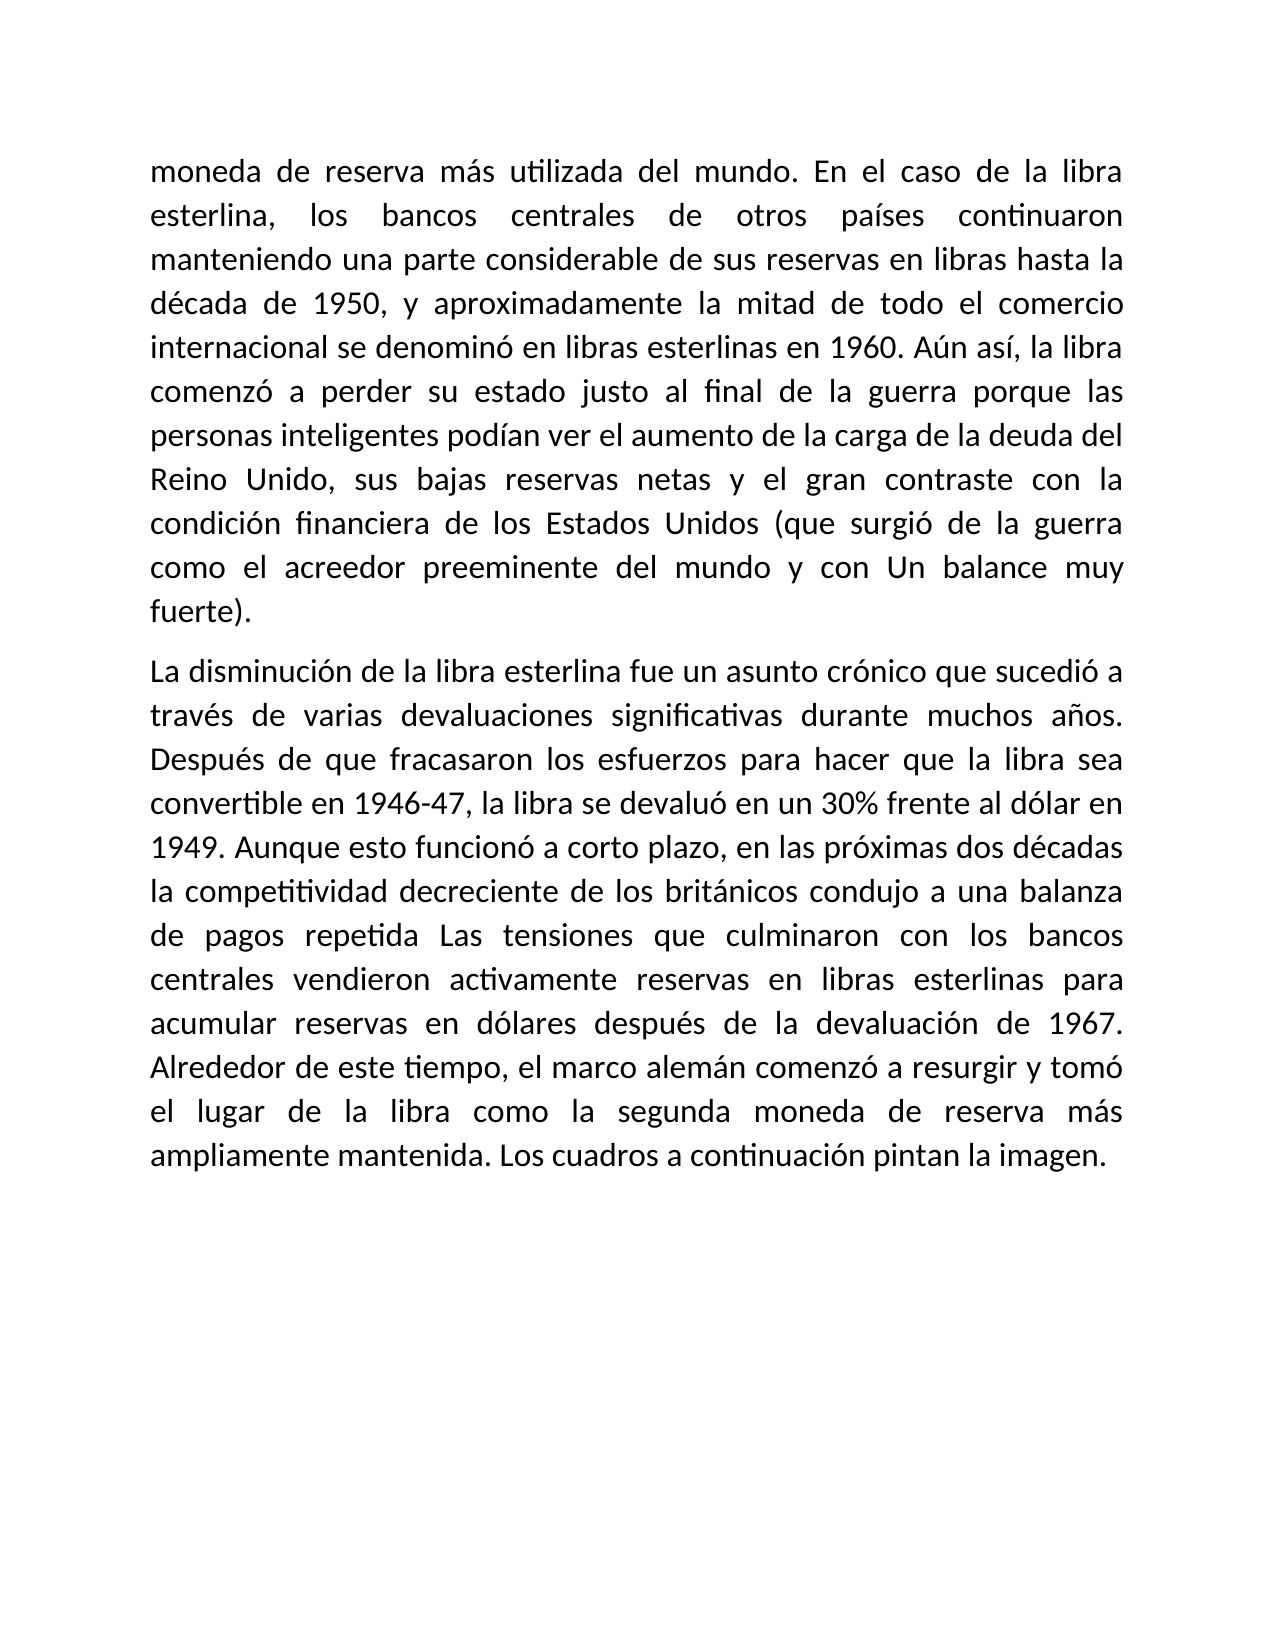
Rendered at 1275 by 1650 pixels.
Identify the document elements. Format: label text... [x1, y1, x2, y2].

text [150, 150, 1125, 630]
text La disminución de la libra esterlina fue un asunto crónico que sucedió a través de varias devaluaciones significativas durante muchos años. Después de que fracasaron los esfuerzos para hacer que la libra sea convertible en 1946-47, la libra se devaluó en un 30% frente al dólar en 1949. Aunque esto funcionó a corto plazo, en las próximas dos décadas la competitividad decreciente de los británicos condujo a una balanza de pagos repetida Las tensiones que culminaron con los bancos centrales vendieron activamente reservas en libras esterlinas para acumular reservas en dólares después de la devaluación de 1967. Alrededor de este tiempo, el marco alemán comenzó a resurgir y tomó el lugar de la libra como la segunda moneda de reserva más ampliamente mantenida. Los cuadros a continuación pintan la imagen. [150, 650, 1125, 1174]
